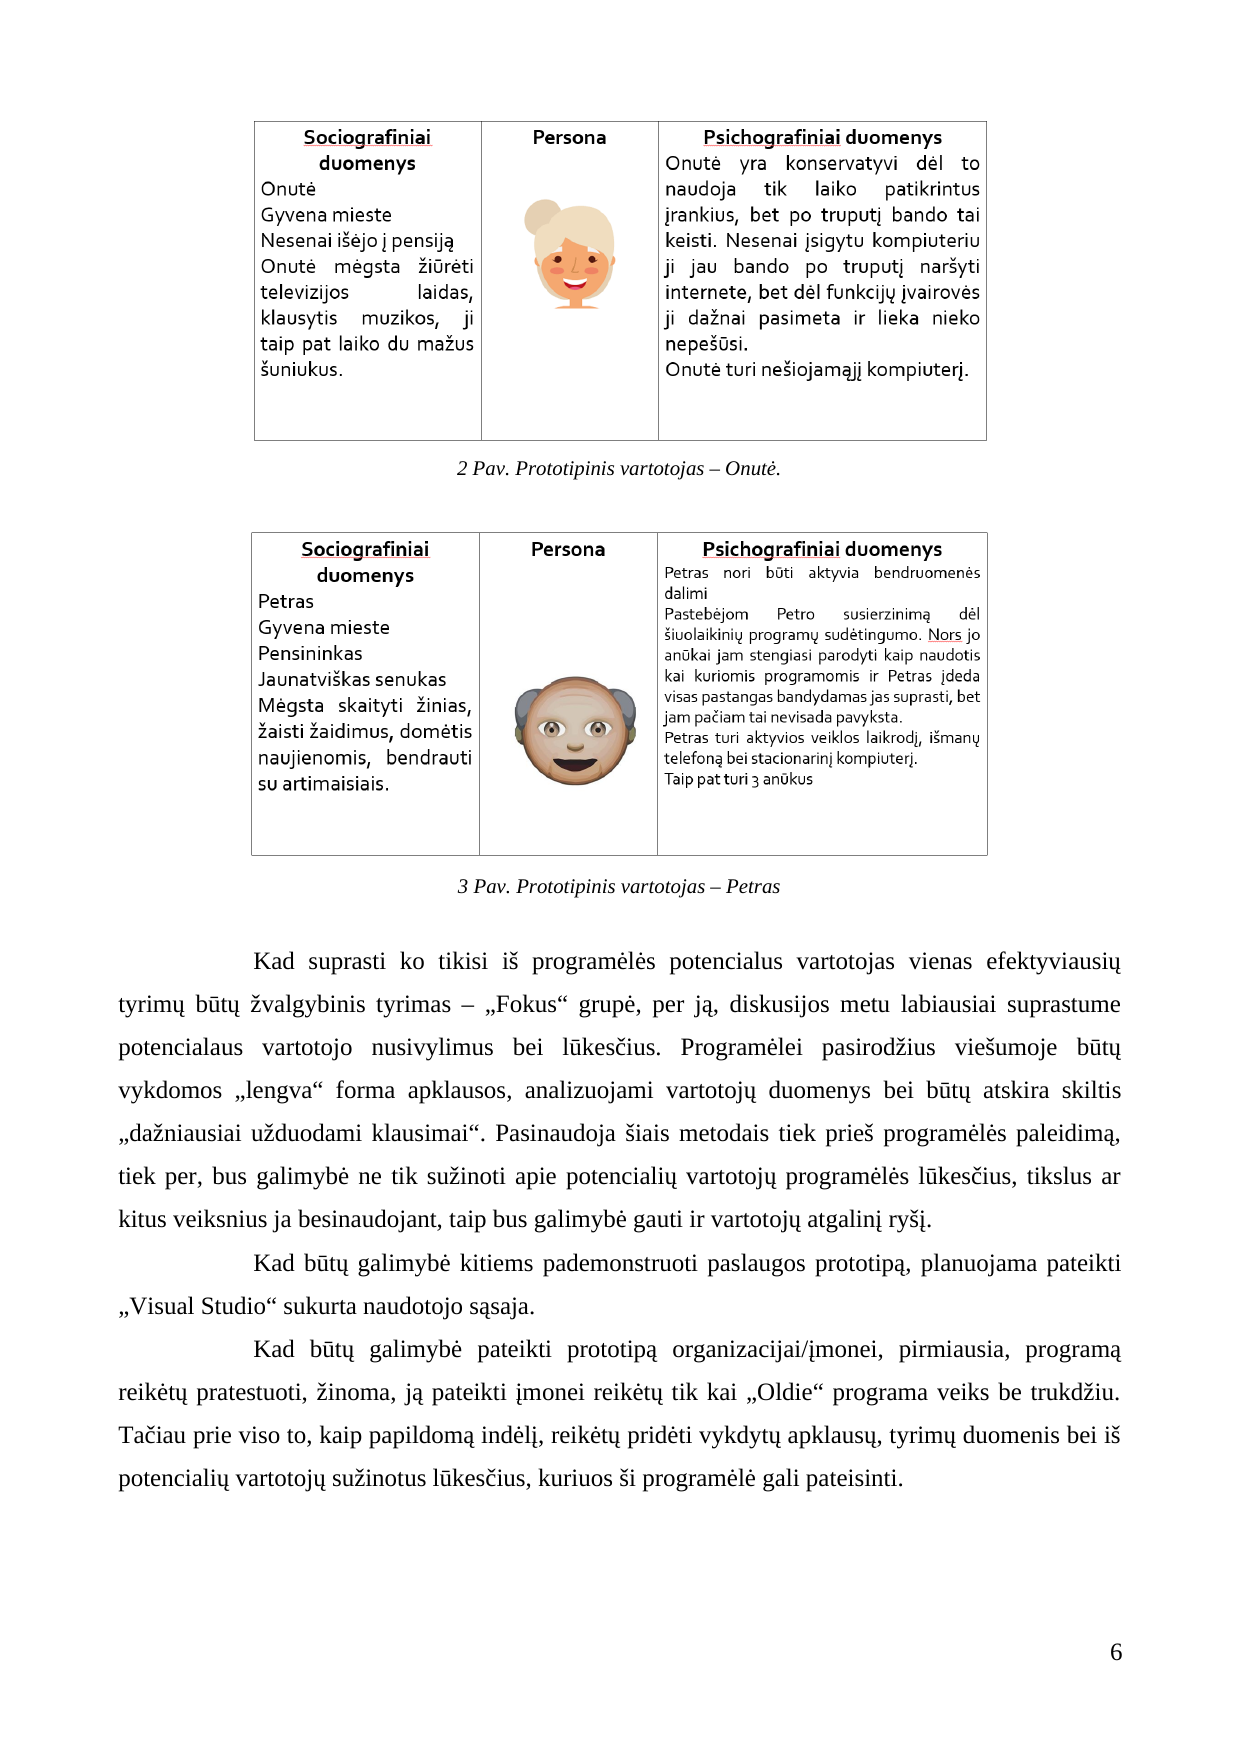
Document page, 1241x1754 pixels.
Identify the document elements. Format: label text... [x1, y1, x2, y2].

text Kad būtų galimybė kitiems pademonstruoti paslaugos prototipą, planuojama pateikti „Visual Studio“ sukurta naudotojo sąsaja. [118, 1248, 1122, 1319]
text Kad suprasti ko tikisi iš programėlės potencialus vartotojas vienas efektyviausių tyrimų būtų žvalgybinis tyrimas – „Fokus“ grupė, per ją, diskusijos metu labiausiai suprastume potencialaus vartotojo nusivylimus bei lūkesčius. Programėlei pasirodžius viešumoje būtų vykdomos „lengva“ forma apklausos, analizuojami vartotojų duomenys bei būtų atskira skiltis „dažniausiai užduodami klausimai“. Pasinaudoja šiais metodais tiek prieš programėlės paleidimą, tiek per, bus galimybė ne tik sužinoti apie potencialių vartotojų programėlės lūkesčius, tikslus ar kitus veiksnius ja besinaudojant, taip bus galimybė gauti ir vartotojų atgalinį ryšį. [118, 946, 1122, 1233]
text Kad būtų galimybė pateikti prototipą organizacijai/įmonei, pirmiausia, programą reikėtų pratestuoti, žinoma, ją pateikti įmonei reikėtų tik kai „Oldie“ programa veiks be trukdžiu. Tačiau prie viso to, kaip papildomą indėlį, reikėtų pridėti vykdytų apklausų, tyrimų duomenis bei iš potencialių vartotojų sužinotus lūkesčius, kuriuos ši programėlė gali pateisinti. [118, 1334, 1122, 1492]
picture [252, 118, 989, 442]
text 3 Pav. Prototipinis vartotojas – Petras [118, 874, 1122, 898]
text 2 Pav. Prototipinis vartotojas – Onutė. [118, 456, 1122, 480]
picture [248, 528, 993, 860]
